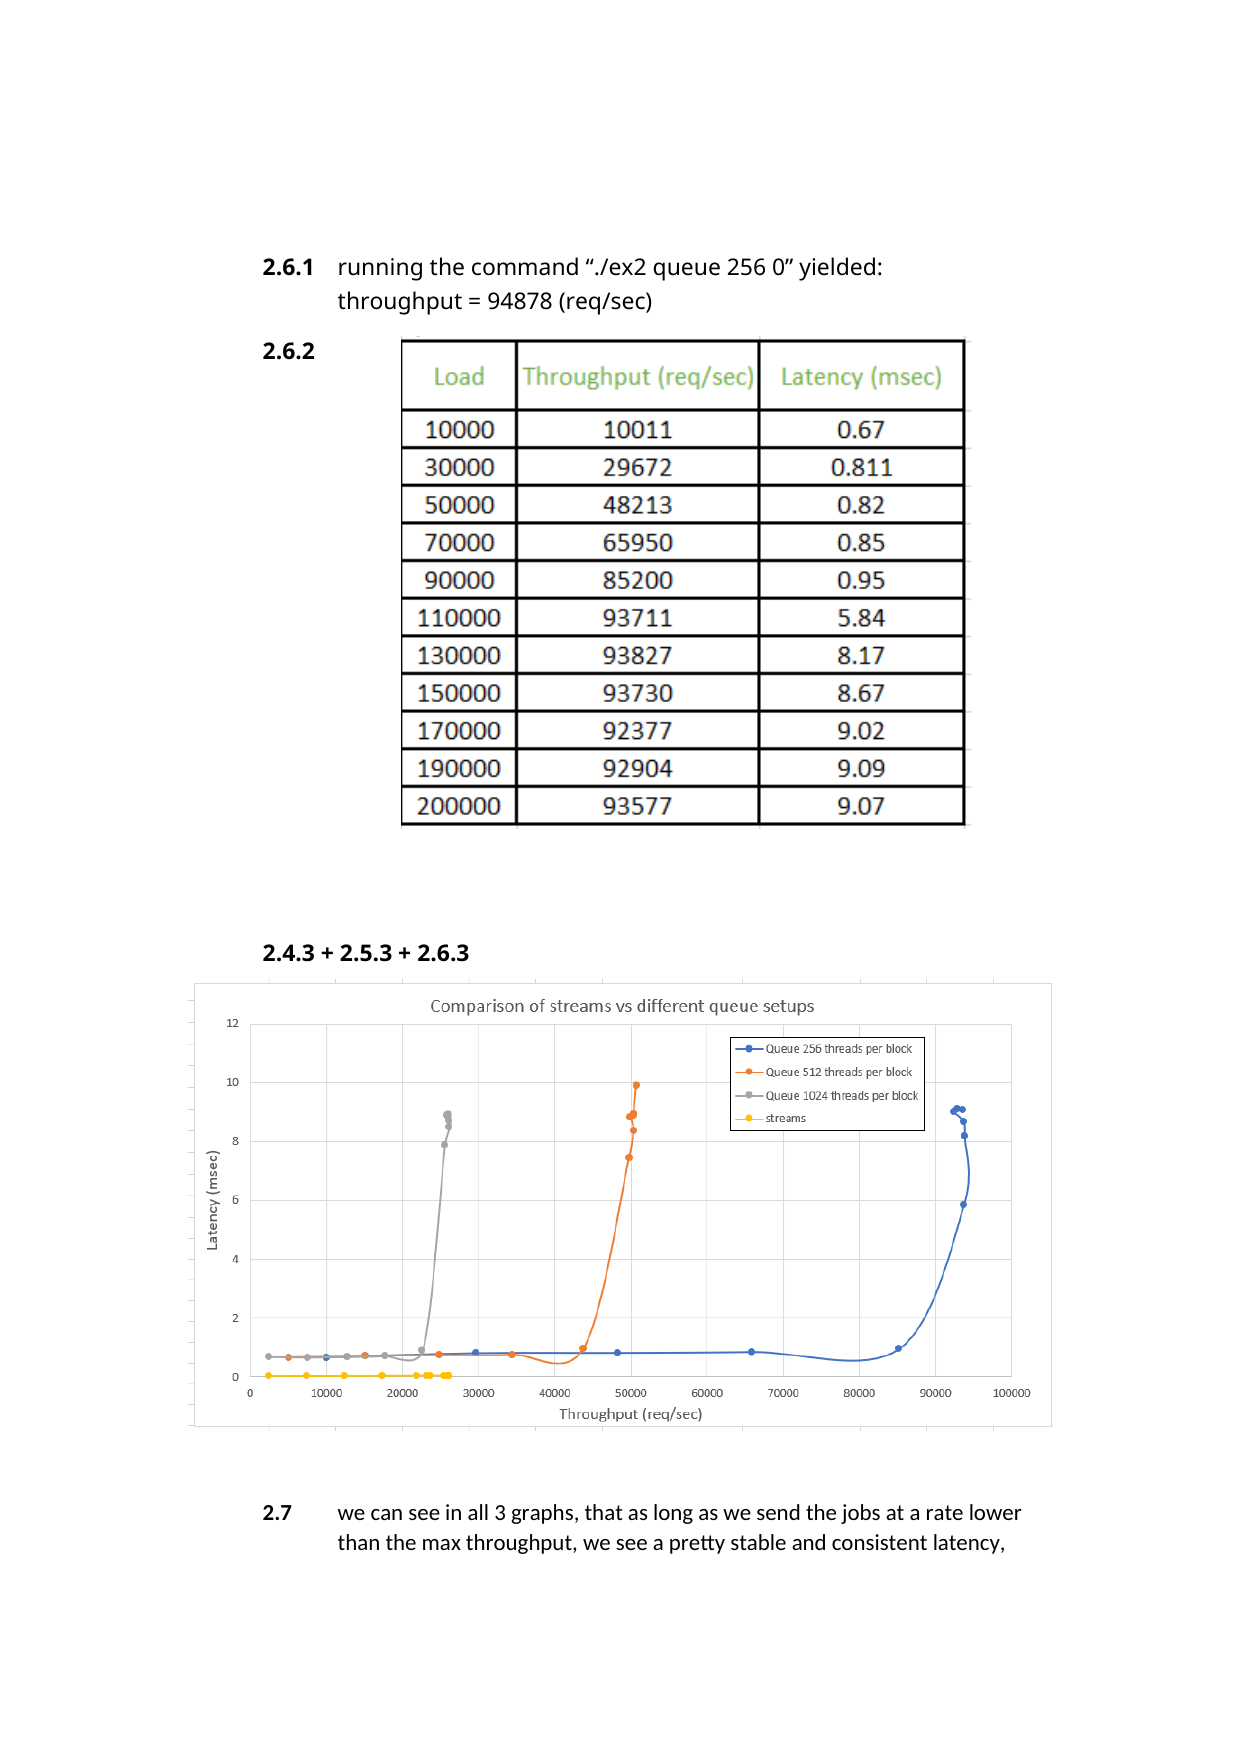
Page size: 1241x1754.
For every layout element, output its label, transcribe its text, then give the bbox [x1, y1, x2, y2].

text 2.6.2 [262, 335, 1053, 366]
text 2.6.1 running the command “./ex2 queue 256 0” yielded: throughput = 94878 (req/sec) [262, 251, 1053, 316]
text 2.7 we can see in all 3 graphs, that as long as we send the jobs at a rate lower than the max throughput, we see a pretty stable and consistent latency, [262, 1498, 1053, 1557]
picture [187, 979, 1053, 1431]
picture [401, 336, 972, 829]
text 2.4.3 + 2.5.3 + 2.6.3 [262, 937, 1053, 968]
